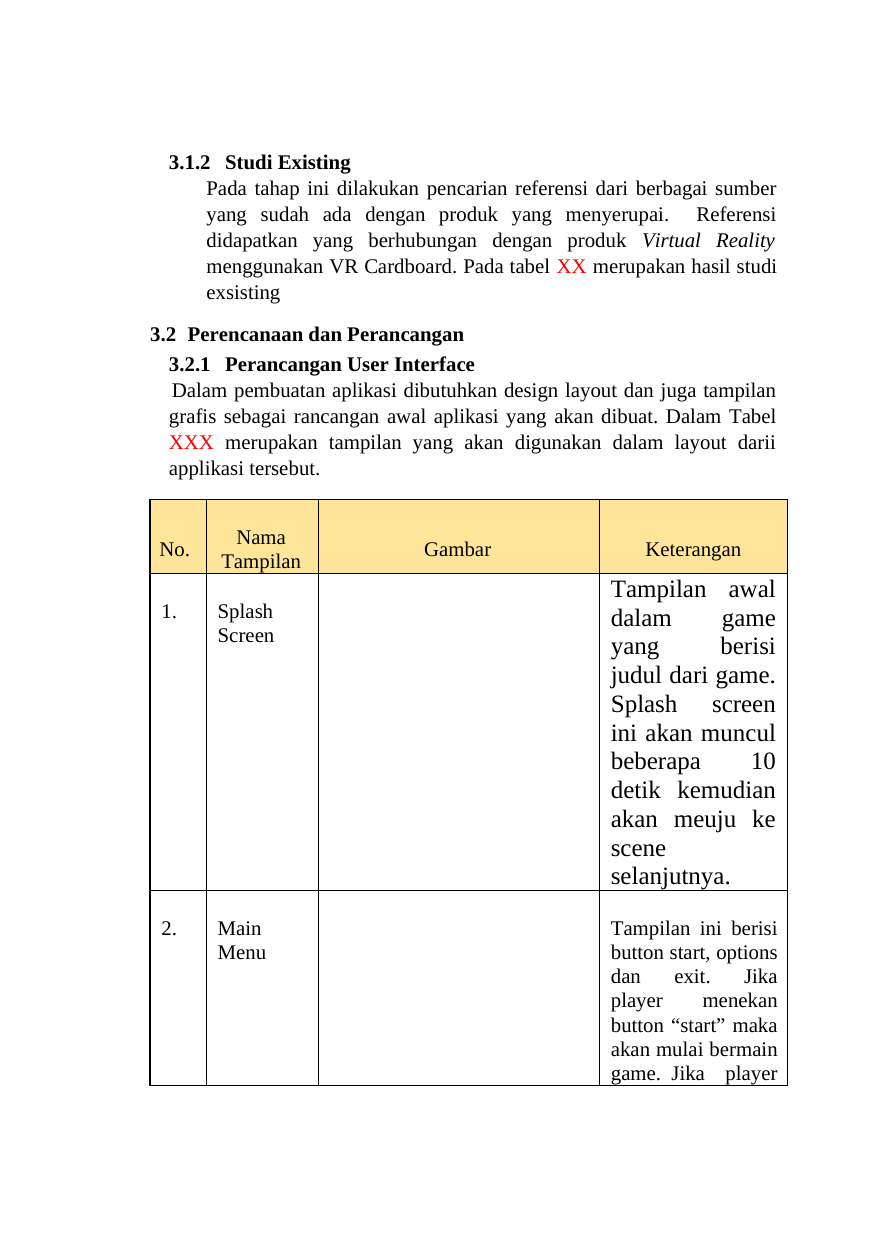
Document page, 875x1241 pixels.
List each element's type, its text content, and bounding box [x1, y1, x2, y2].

table_header No. [151, 500, 206, 573]
table_cell Splash Screen [207, 574, 318, 890]
table_header Nama Tampilan [207, 500, 318, 573]
table_header Keterangan [600, 500, 787, 573]
table_cell Tampilan awal dalam game yang berisi judul dari game. Splash screen ini akan muncul beberapa 10 detik kemudian akan meuju ke scene selanjutnya. [600, 574, 787, 890]
subtitle Studi Existing [169, 150, 724, 174]
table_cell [600, 891, 787, 1085]
table_cell Main Menu [207, 891, 318, 1085]
table_header Gambar [319, 500, 599, 573]
subtitle Perancangan User Interface [169, 352, 724, 376]
table_cell [319, 574, 599, 890]
table_cell 1. [151, 574, 206, 890]
table_cell 2. [151, 891, 206, 1085]
subtitle Perencanaan dan Perancangan [150, 322, 724, 346]
list Pada tahap ini dilakukan pencarian referensi dari berbagai sumber yang sudah ada dengan produk yang menyerupai. Referensi didapatkan yang berhubungan dengan produk Virtual Reality menggunakan VR Cardboard. Pada tabel XX merupakan hasil studi exsisting [206, 176, 777, 304]
table_cell [319, 891, 599, 1085]
list Dalam pembuatan aplikasi dibutuhkan design layout dan juga tampilan grafis sebagai rancangan awal aplikasi yang akan dibuat. Dalam Tabel XXX merupakan tampilan yang akan digunakan dalam layout darii applikasi tersebut. [169, 378, 777, 480]
